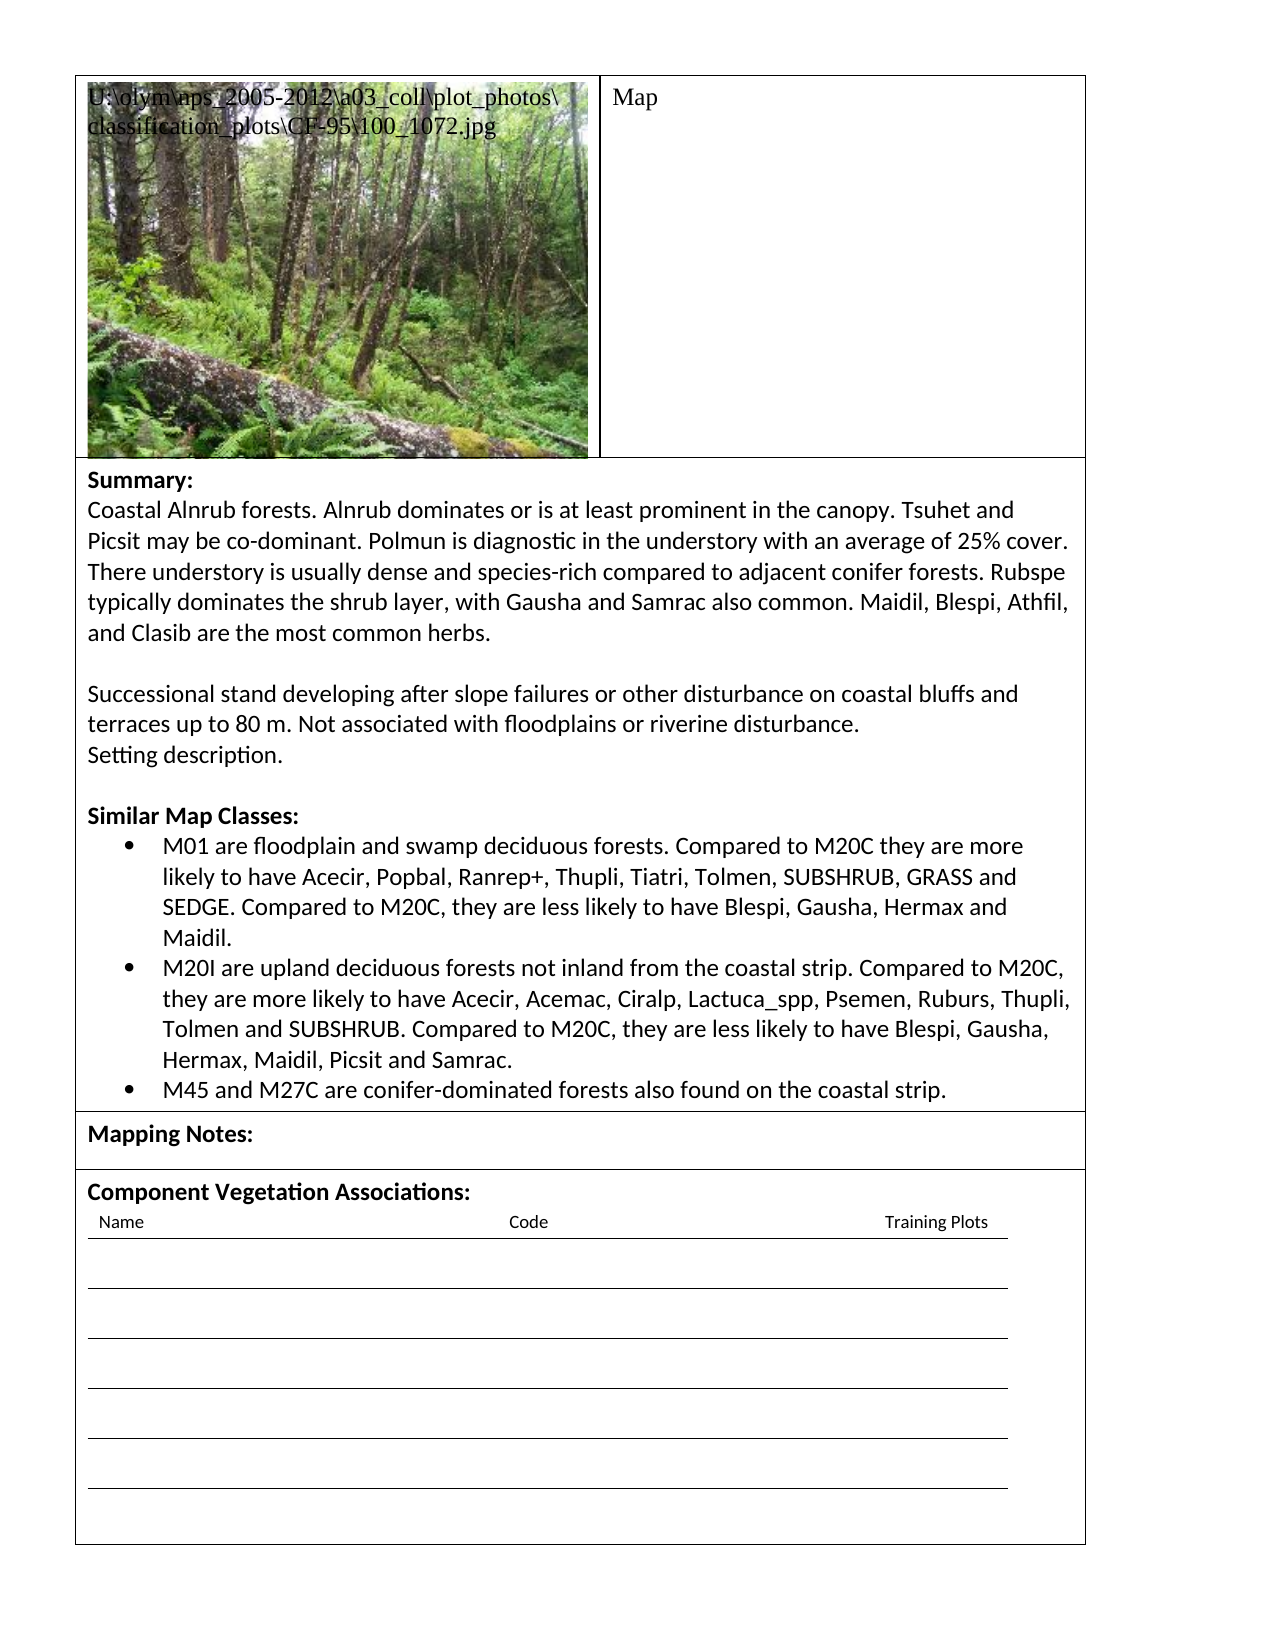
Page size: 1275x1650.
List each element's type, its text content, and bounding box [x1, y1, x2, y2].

table_cell U:\olym\nps_2005-2012\a03_coll\plot_photos\classification_plots\CF-95\100_1072.jpg [76, 76, 599, 457]
table_cell Map [601, 76, 1085, 457]
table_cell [76, 1170, 1085, 1543]
table_cell Summary: Coastal Alnrub forests. Alnrub dominates or is at least prominent in the canopy. Tsuhet and Picsit may be co-dominant. Polmun is diagnostic in the understory with an average of 25% cover. There understory is usually dense and species-rich compared to adjacent conifer forests. Rubspe typically dominates the shrub layer, with Gausha and Samrac also common. Maidil, Blespi, Athfil, and Clasib are the most common herbs. Successional stand developing after slope failures or other disturbance on coastal bluffs and terraces up to 80 m. Not associated with floodplains or riverine disturbance. Setting description. Similar Map Classes: M01 are floodplain and swamp deciduous forests. Compared to M20C they are more likely to have Acecir, Popbal, Ranrep+, Thupli, Tiatri, Tolmen, SUBSHRUB, GRASS and SEDGE. Compared to M20C, they are less likely to have Blespi, Gausha, Hermax and Maidil. M20I are upland deciduous forests not inland from the coastal strip. Compared to M20C, they are more likely to have Acecir, Acemac, Ciralp, Lactuca_spp, Psemen, Ruburs, Thupli, Tolmen and SUBSHRUB. Compared to M20C, they are less likely to have Blespi, Gausha, Hermax, Maidil, Picsit and Samrac. M45 and M27C are conifer-dominated forests also found on the coastal strip. [76, 458, 1085, 1111]
table_cell Mapping Notes: [76, 1112, 1085, 1169]
